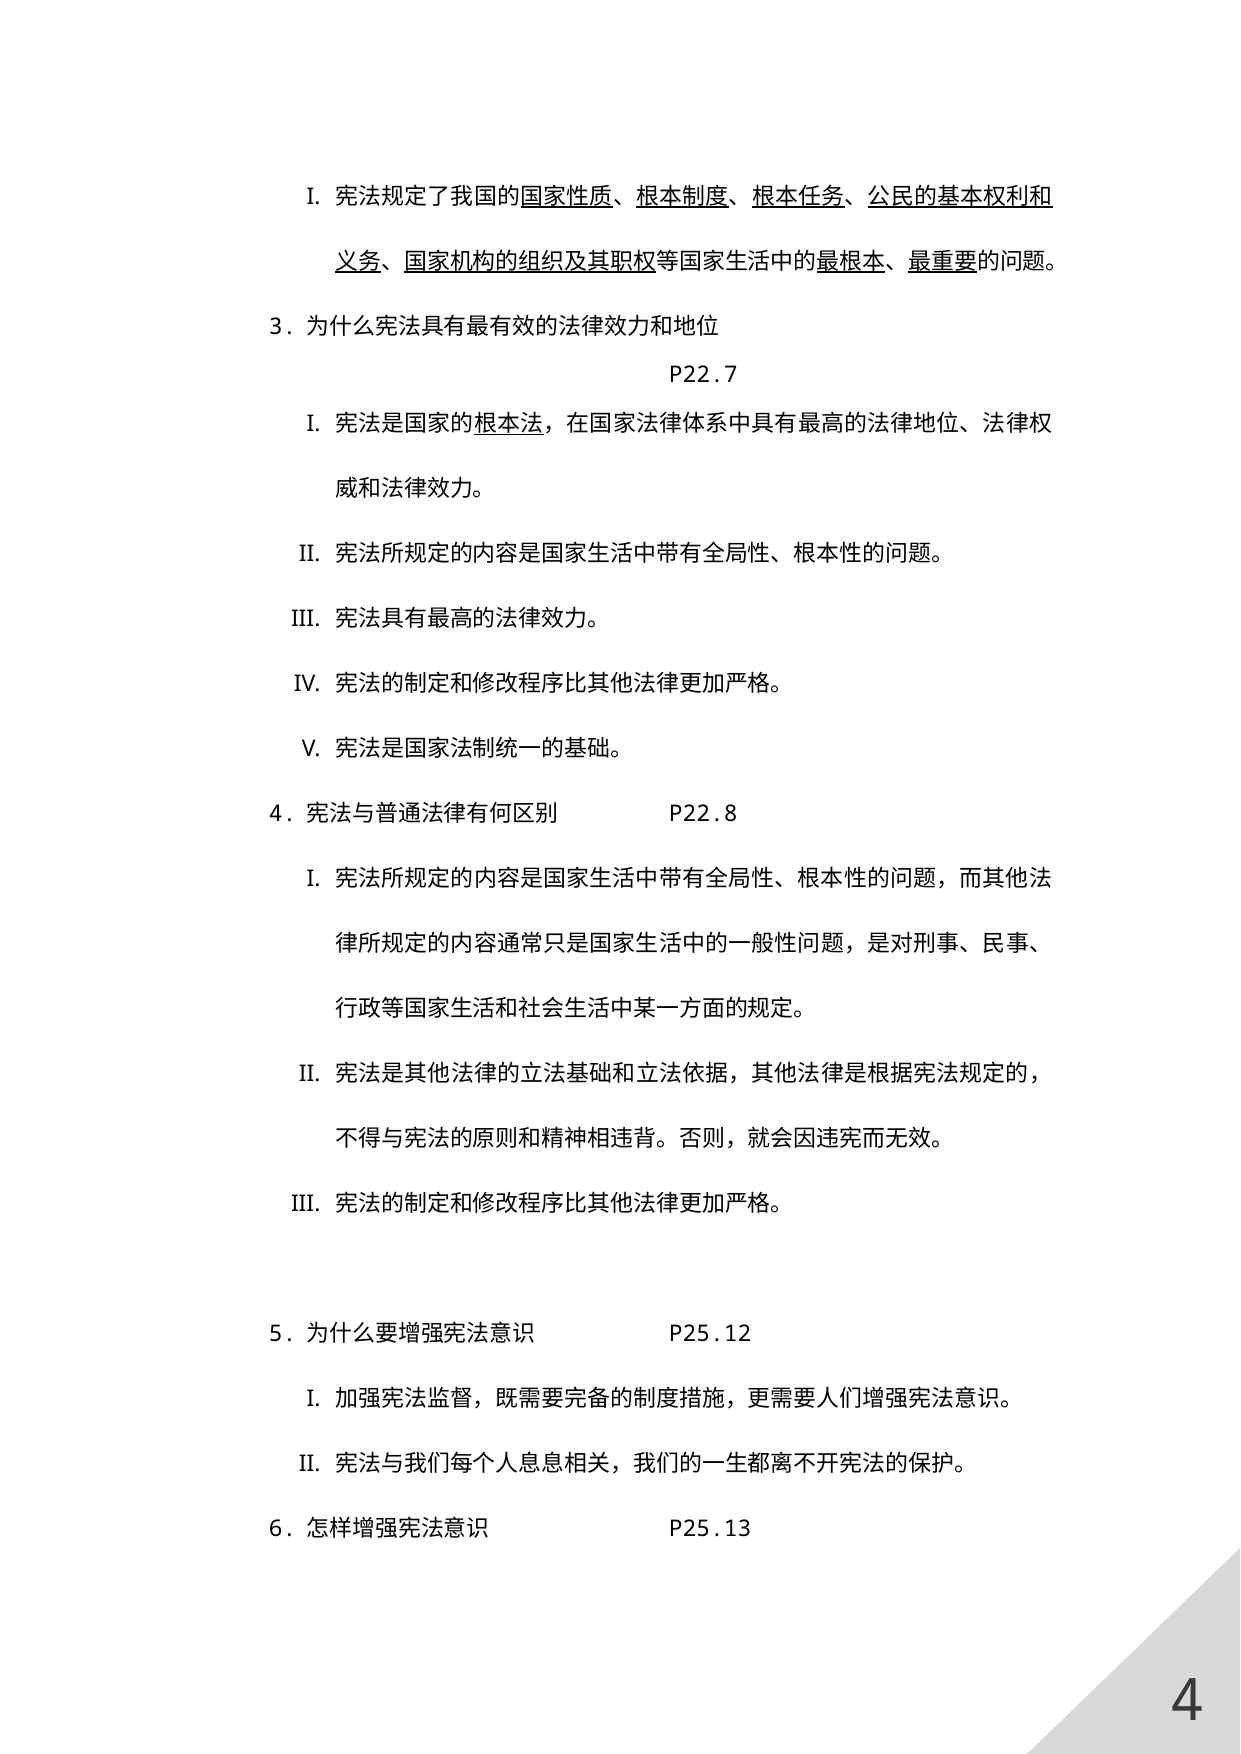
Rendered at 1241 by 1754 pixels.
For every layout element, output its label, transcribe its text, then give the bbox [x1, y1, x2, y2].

list 宪法的制定和修改程序比其他法律更加严格。 [320, 649, 1053, 714]
list 宪法与普通法律有何区别 P22.8 [269, 779, 1053, 844]
list 怎样增强宪法意识 P25.13 [269, 1494, 1053, 1559]
list 宪法与我们每个人息息相关，我们的一生都离不开宪法的保护。 [320, 1429, 1053, 1494]
list 宪法是国家的根本法，在国家法律体系中具有最高的法律地位、法律权威和法律效力。 [320, 389, 1053, 519]
list 为什么宪法具有最有效的法律效力和地位 P22.7 [269, 292, 1053, 389]
list 宪法规定了我国的国家性质、根本制度、根本任务、公民的基本权利和义务、国家机构的组织及其职权等国家生活中的最根本、最重要的问题。 [320, 162, 1053, 292]
list 宪法的制定和修改程序比其他法律更加严格。 [320, 1169, 1053, 1234]
list 宪法具有最高的法律效力。 [320, 584, 1053, 649]
list 宪法是其他法律的立法基础和立法依据，其他法律是根据宪法规定的，不得与宪法的原则和精神相违背。否则，就会因违宪而无效。 [320, 1039, 1053, 1169]
list 宪法所规定的内容是国家生活中带有全局性、根本性的问题。 [320, 519, 1053, 584]
list 宪法是国家法制统一的基础。 [320, 714, 1053, 779]
list 加强宪法监督，既需要完备的制度措施，更需要人们增强宪法意识。 [320, 1364, 1053, 1429]
list 为什么要增强宪法意识 P25.12 [269, 1299, 1053, 1364]
list 宪法所规定的内容是国家生活中带有全局性、根本性的问题，而其他法律所规定的内容通常只是国家生活中的一般性问题，是对刑事、民事、行政等国家生活和社会生活中某一方面的规定。 [320, 844, 1053, 1039]
